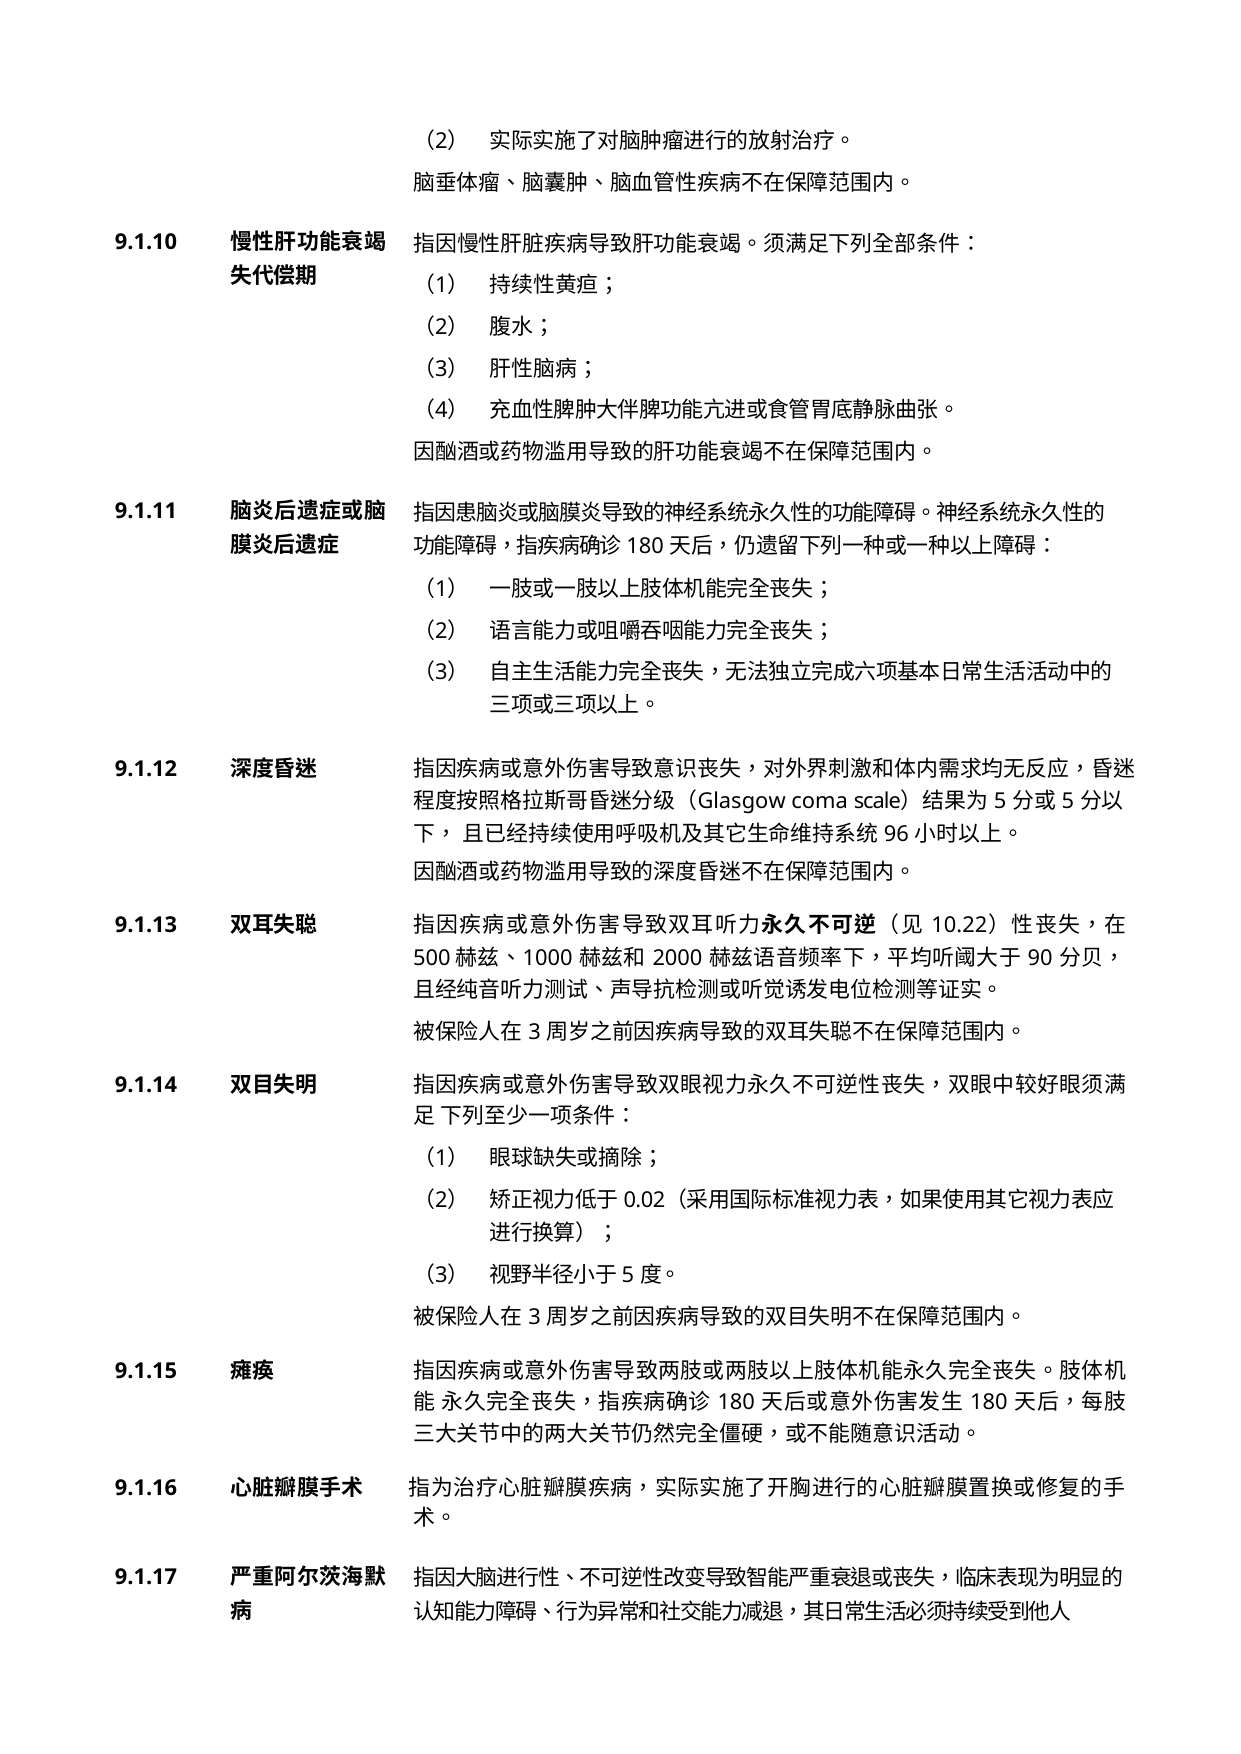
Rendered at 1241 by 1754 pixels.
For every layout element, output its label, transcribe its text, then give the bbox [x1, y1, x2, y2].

list 一肢或一肢以上肢体机能完全丧失； [413, 573, 1148, 602]
text 被保险人在 3 周岁之前因疾病导致的双目失明不在保障范围内。 [413, 1301, 1148, 1331]
list 实际实施了对脑肿瘤进行的放射治疗。 [413, 125, 1148, 155]
list 肝性脑病； [413, 353, 1148, 383]
list 双目失明 指因疾病或意外伤害导致双眼视力永久不可逆性丧失，双眼中较好眼须满足 下列至少一项条件： [114, 1069, 1126, 1130]
subtitle 严重阿尔茨海默 [114, 1558, 391, 1591]
text 指因慢性肝脏疾病导致肝功能衰竭。须满足下列全部条件： [413, 227, 1148, 257]
text 指因大脑进行性、不可逆性改变导致智能严重衰退或丧失，临床表现为明显的认知能力障碍、行为异常和社交能力减退，其日常生活必须持续受到他人 [413, 1562, 1127, 1626]
text 病 [102, 1591, 380, 1626]
text 因酗酒或药物滥用导致的深度昏迷不在保障范围内。 [413, 856, 1148, 886]
list 视野半径小于 5 度。 [413, 1259, 1148, 1289]
list 矫正视力低于 0.02（采用国际标准视力表，如果使用其它视力表应进行换算）； [413, 1184, 1126, 1246]
subtitle 慢性肝功能衰竭 [114, 224, 391, 256]
list 瘫痪 指因疾病或意外伤害导致两肢或两肢以上肢体机能永久完全丧失。肢体机能 永久完全丧失，指疾病确诊 180 天后或意外伤害发生 180 天后，每肢三大关节中的两大关节仍然完全僵硬，或不能随意识活动。 [114, 1354, 1127, 1447]
list 眼球缺失或摘除； [413, 1142, 1148, 1172]
list 深度昏迷 指因疾病或意外伤害导致意识丧失，对外界刺激和体内需求均无反应，昏迷 程度按照格拉斯哥昏迷分级（Glasgow coma scale）结果为 5 分或 5 分以下， 且已经持续使用呼吸机及其它生命维持系统 96 小时以上。 [114, 750, 1138, 847]
subtitle 脑炎后遗症或脑 [114, 493, 391, 525]
text 因酗酒或药物滥用导致的肝功能衰竭不在保障范围内。 [413, 436, 1148, 466]
text 膜炎后遗症 [230, 525, 391, 560]
list 心脏瓣膜手术 指为治疗心脏瓣膜疾病，实际实施了开胸进行的心脏瓣膜置换或修复的手术。 [114, 1472, 1127, 1532]
list 充血性脾肿大伴脾功能亢进或食管胃底静脉曲张。 [413, 394, 1148, 424]
list 持续性黄疸； [413, 269, 1148, 299]
list 双耳失聪 指因疾病或意外伤害导致双耳听力永久不可逆（见 10.22）性丧失，在 500赫兹、1000 赫兹和 2000 赫兹语音频率下，平均听阈大于 90 分贝，且经纯音听力测试、声导抗检测或听觉诱发电位检测等证实。 [114, 909, 1127, 1003]
list 自主生活能力完全丧失，无法独立完成六项基本日常生活活动中的三项或三项以上。 [413, 656, 1126, 719]
text 脑垂体瘤、脑囊肿、脑血管性疾病不在保障范围内。 [413, 167, 1148, 197]
text 失代偿期 [230, 256, 391, 291]
list 腹水； [413, 311, 1148, 341]
text 被保险人在 3 周岁之前因疾病导致的双耳失聪不在保障范围内。 [413, 1016, 1148, 1046]
list 语言能力或咀嚼吞咽能力完全丧失； [413, 615, 1148, 644]
text 指因患脑炎或脑膜炎导致的神经系统永久性的功能障碍。神经系统永久性的功能障碍，指疾病确诊 180 天后，仍遗留下列一种或一种以上障碍： [413, 497, 1126, 560]
